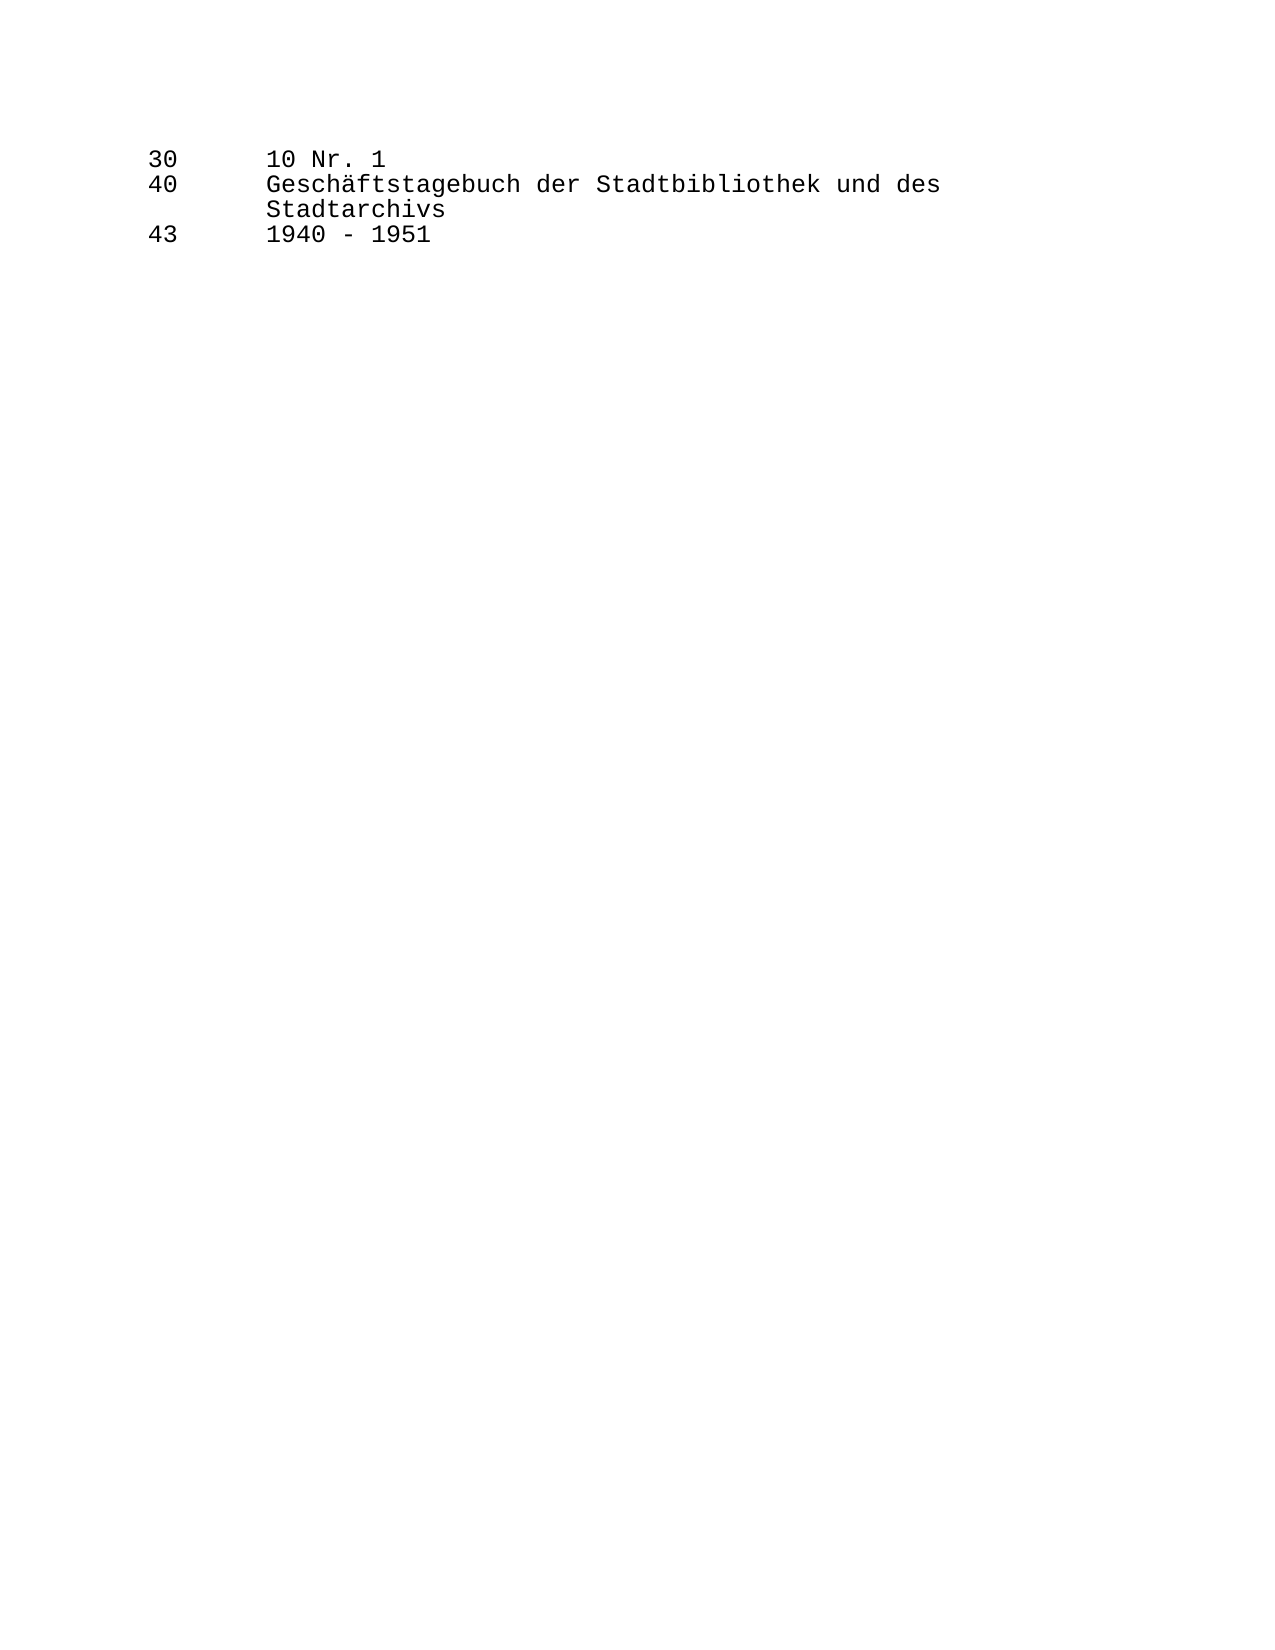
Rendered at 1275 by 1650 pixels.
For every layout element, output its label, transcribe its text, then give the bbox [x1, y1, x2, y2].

text 43 1940 - 1951 [148, 223, 1127, 248]
text 30 10 Nr. 1 [148, 148, 1127, 173]
text 40 s[2{Geschäftstagebuch} der 1{Stadtbibliothek}]s und des Stadtarchivs [148, 173, 1127, 223]
